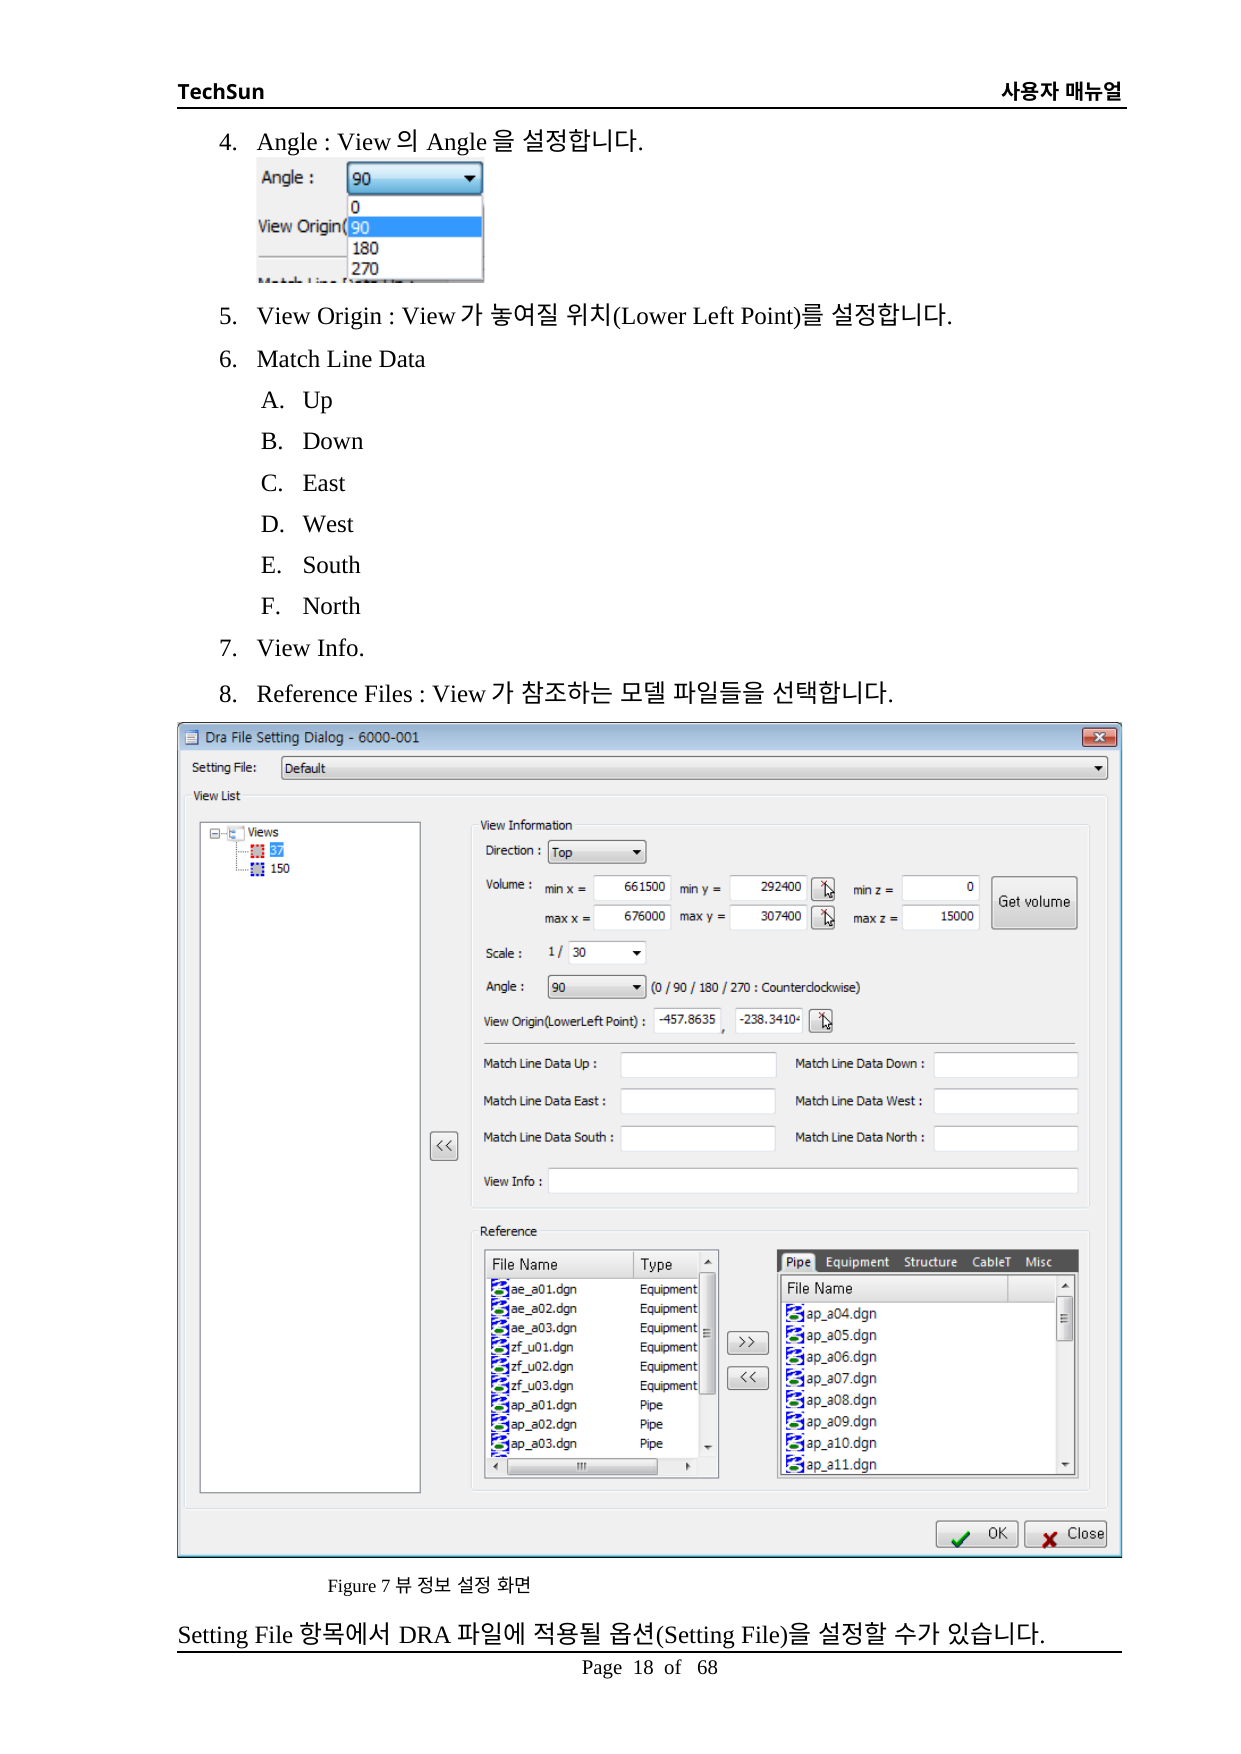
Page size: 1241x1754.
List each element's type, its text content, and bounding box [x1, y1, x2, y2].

text Setting File 항목에서 DRA 파일에 적용될 옵션(Setting File)을 설정할 수가 있습니다. [177, 1614, 1122, 1650]
list East [261, 468, 1122, 496]
list Angle : View의 Angle을 설정합니다. [219, 121, 1122, 283]
list Up [261, 385, 1122, 414]
picture [177, 722, 1123, 1558]
list North [261, 591, 1122, 620]
list View Origin : View가 놓여질 위치(Lower Left Point)를 설정합니다. [219, 295, 1122, 331]
list View Info. [219, 633, 1122, 661]
list Match Line Data [219, 344, 1122, 373]
picture [256, 157, 485, 283]
list West [261, 509, 1122, 538]
list Reference Files : View가 참조하는 모델 파일들을 선택합니다. [219, 674, 1122, 710]
list South [261, 550, 1122, 579]
list Down [261, 426, 1122, 455]
